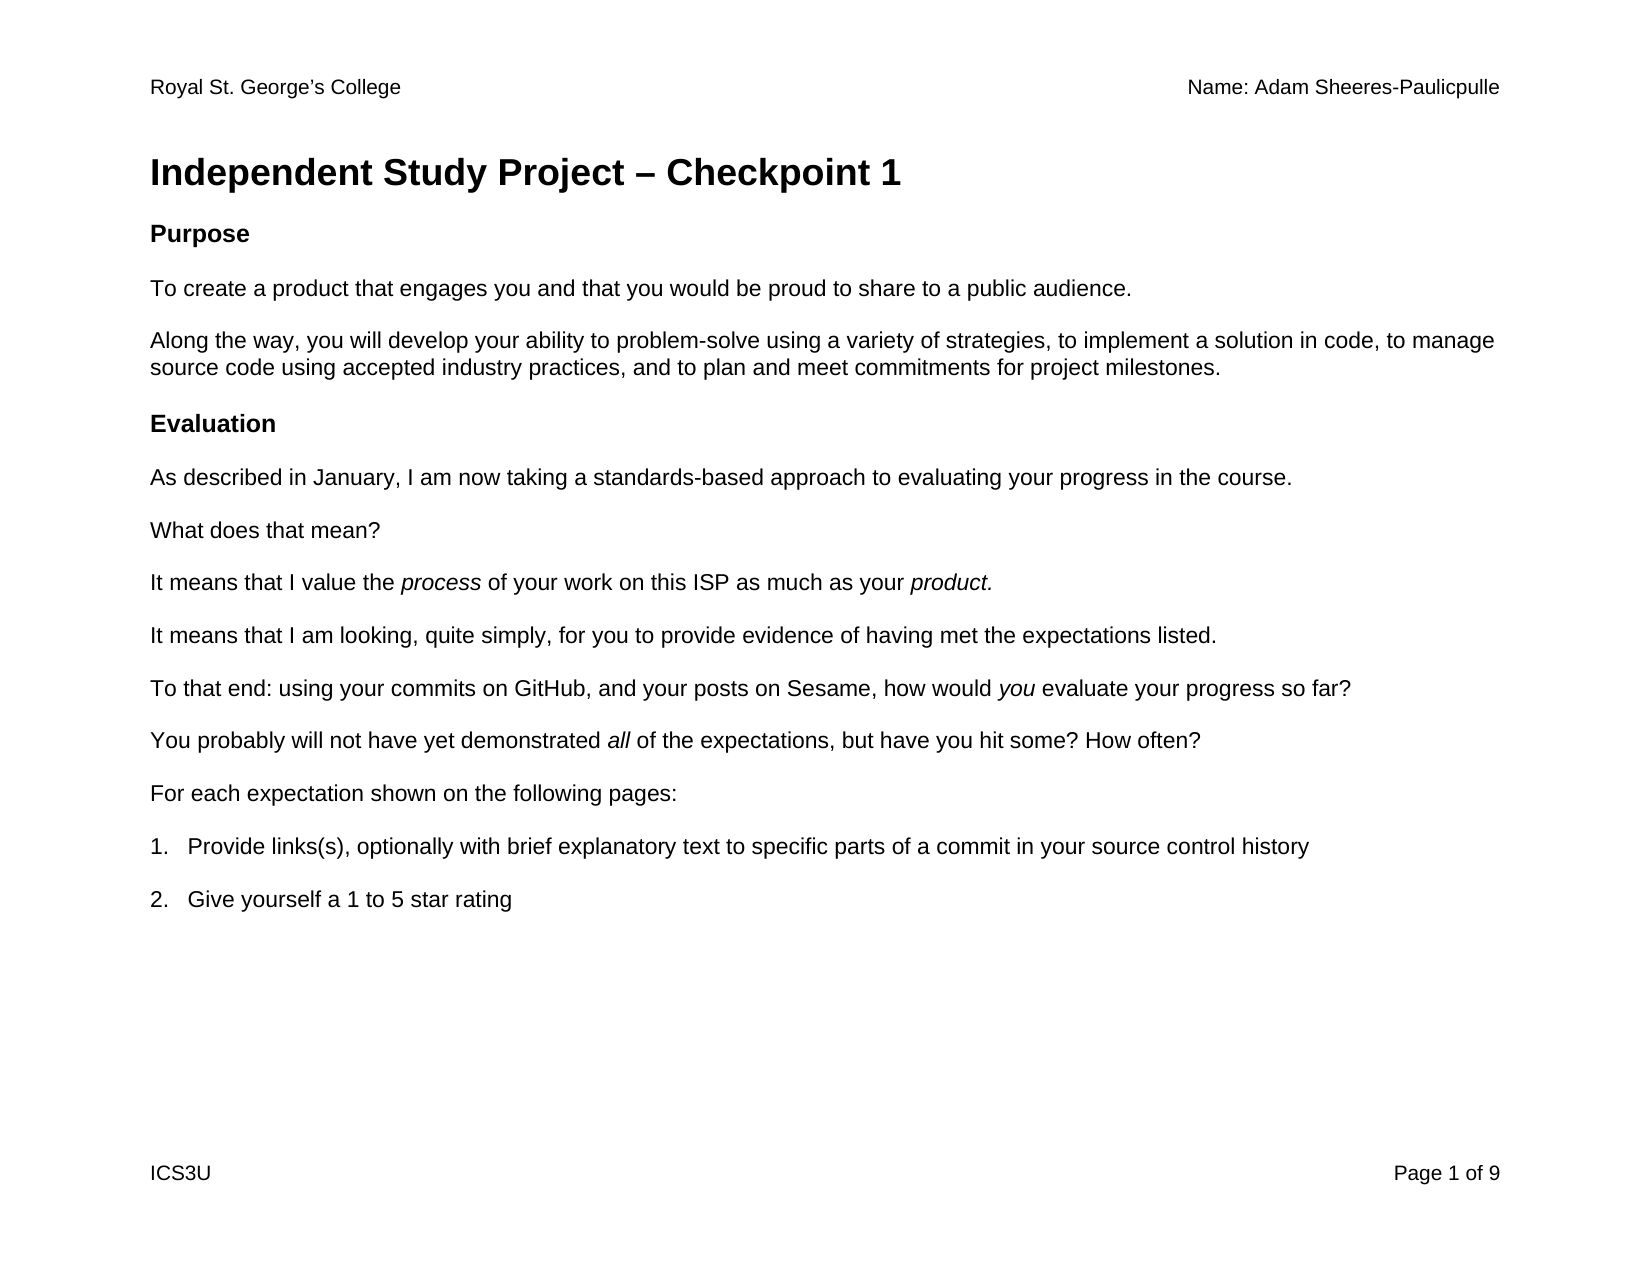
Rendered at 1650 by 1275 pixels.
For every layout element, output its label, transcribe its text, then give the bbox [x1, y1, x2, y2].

list Give yourself a 1 to 5 star rating [150, 886, 1500, 938]
text What does that mean? [150, 517, 1500, 543]
text To create a product that engages you and that you would be proud to share to a public audience. [150, 274, 1500, 301]
subtitle Evaluation [150, 409, 1500, 437]
text Along the way, you will develop your ability to problem-solve using a variety of strategies, to implement a solution in code, to manage source code using accepted industry practices, and to plan and meet commitments for project milestones. [150, 327, 1500, 380]
text It means that I value the process of your work on this ISP as much as your product. [150, 569, 1500, 596]
text As described in January, I am now taking a standards-based approach to evaluating your progress in the course. [150, 464, 1500, 490]
text To that end: using your commits on GitHub, and your posts on Sesame, how would you evaluate your progress so far? [150, 675, 1500, 701]
subtitle Independent Study Project – Checkpoint 1 [150, 150, 1500, 193]
text You probably will not have yet demonstrated all of the expectations, but have you hit some? How often? [150, 727, 1500, 754]
subtitle Purpose [150, 219, 1500, 248]
text It means that I am looking, quite simply, for you to provide evidence of having met the expectations listed. [150, 622, 1500, 648]
text For each expectation shown on the following pages: [150, 780, 1500, 806]
list Provide links(s), optionally with brief explanatory text to specific parts of a commit in your source control history [150, 833, 1500, 886]
